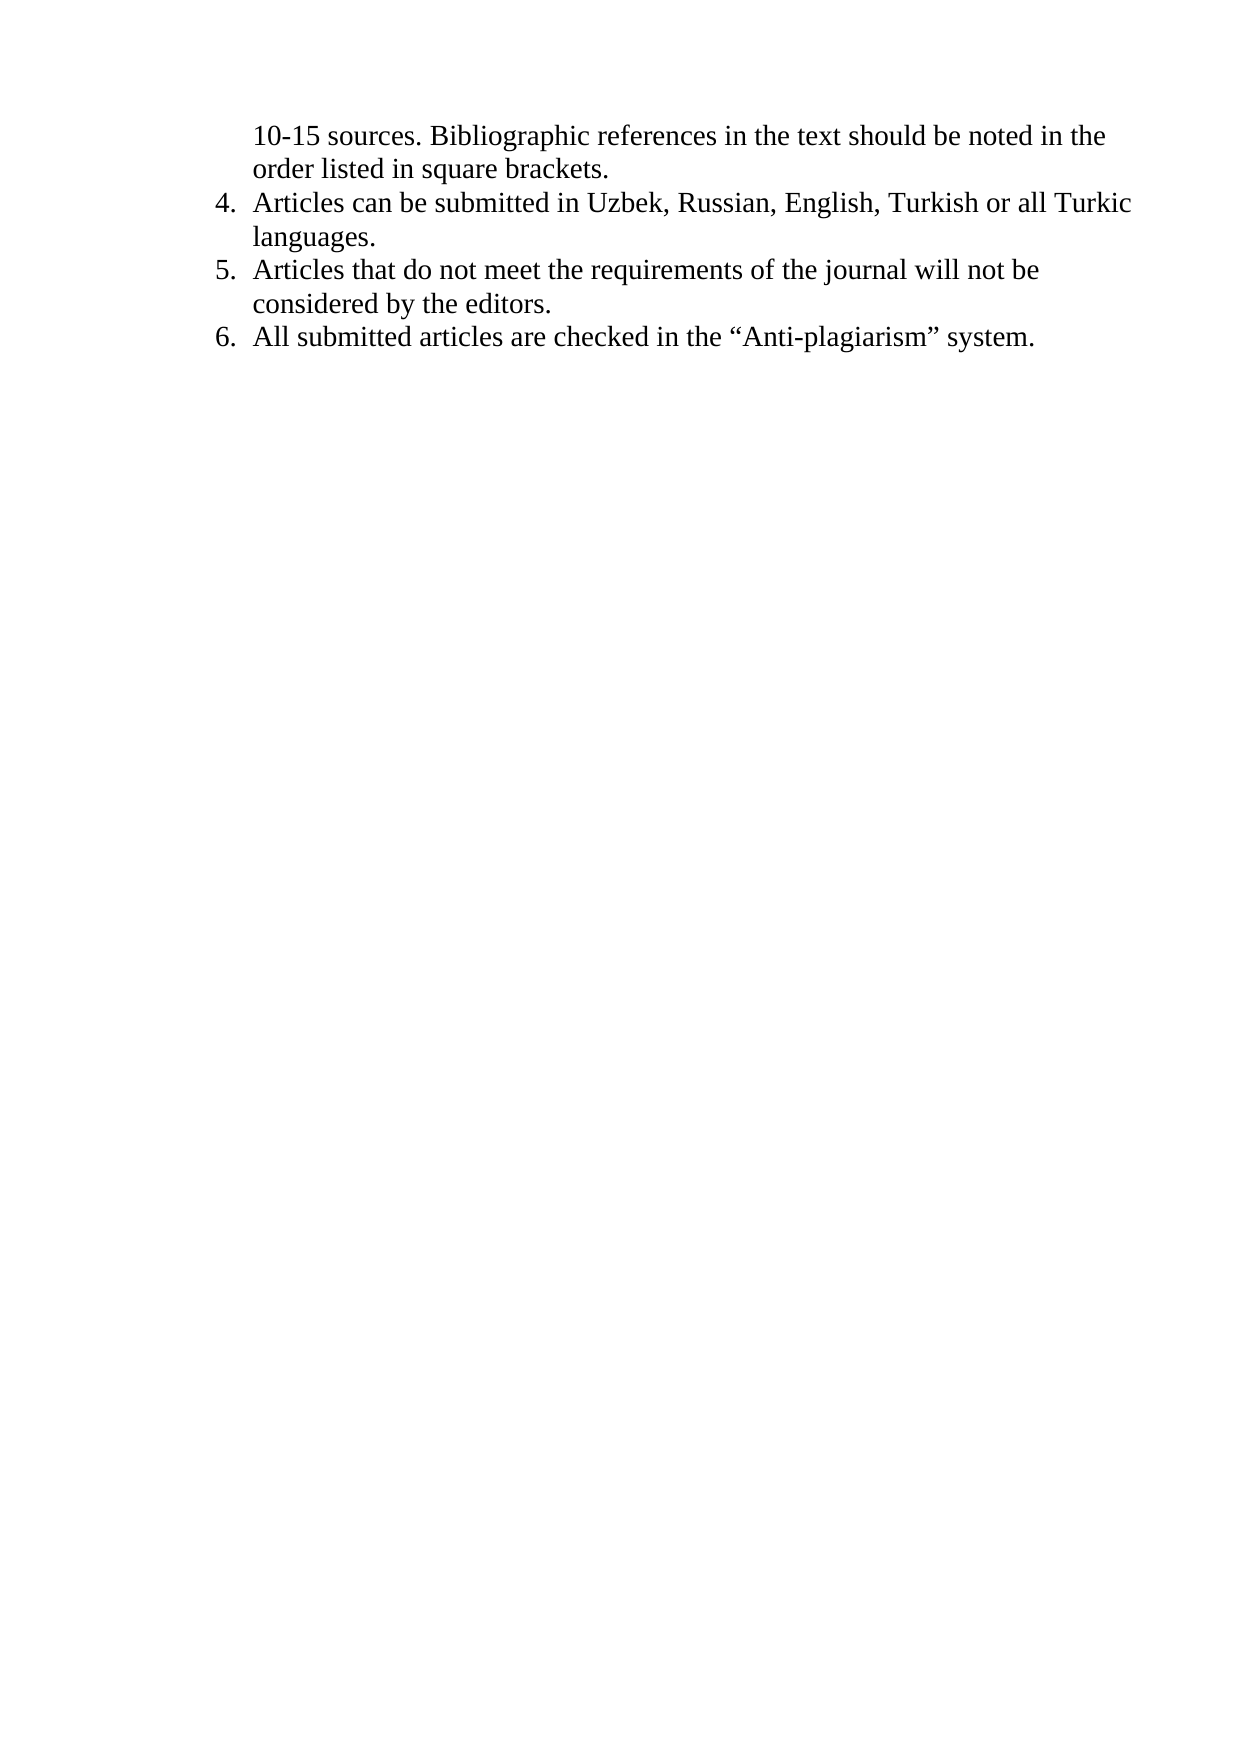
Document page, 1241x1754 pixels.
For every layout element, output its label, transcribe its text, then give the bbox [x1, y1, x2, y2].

list Articles can be submitted in Uzbek, Russian, English, Turkish or all Turkic languages. [215, 185, 1152, 252]
list Articles that do not meet the requirements of the journal will not be considered by the editors. [215, 252, 1152, 319]
list All submitted articles are checked in the “Anti-plagiarism” system. [215, 319, 1152, 353]
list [215, 118, 1152, 185]
